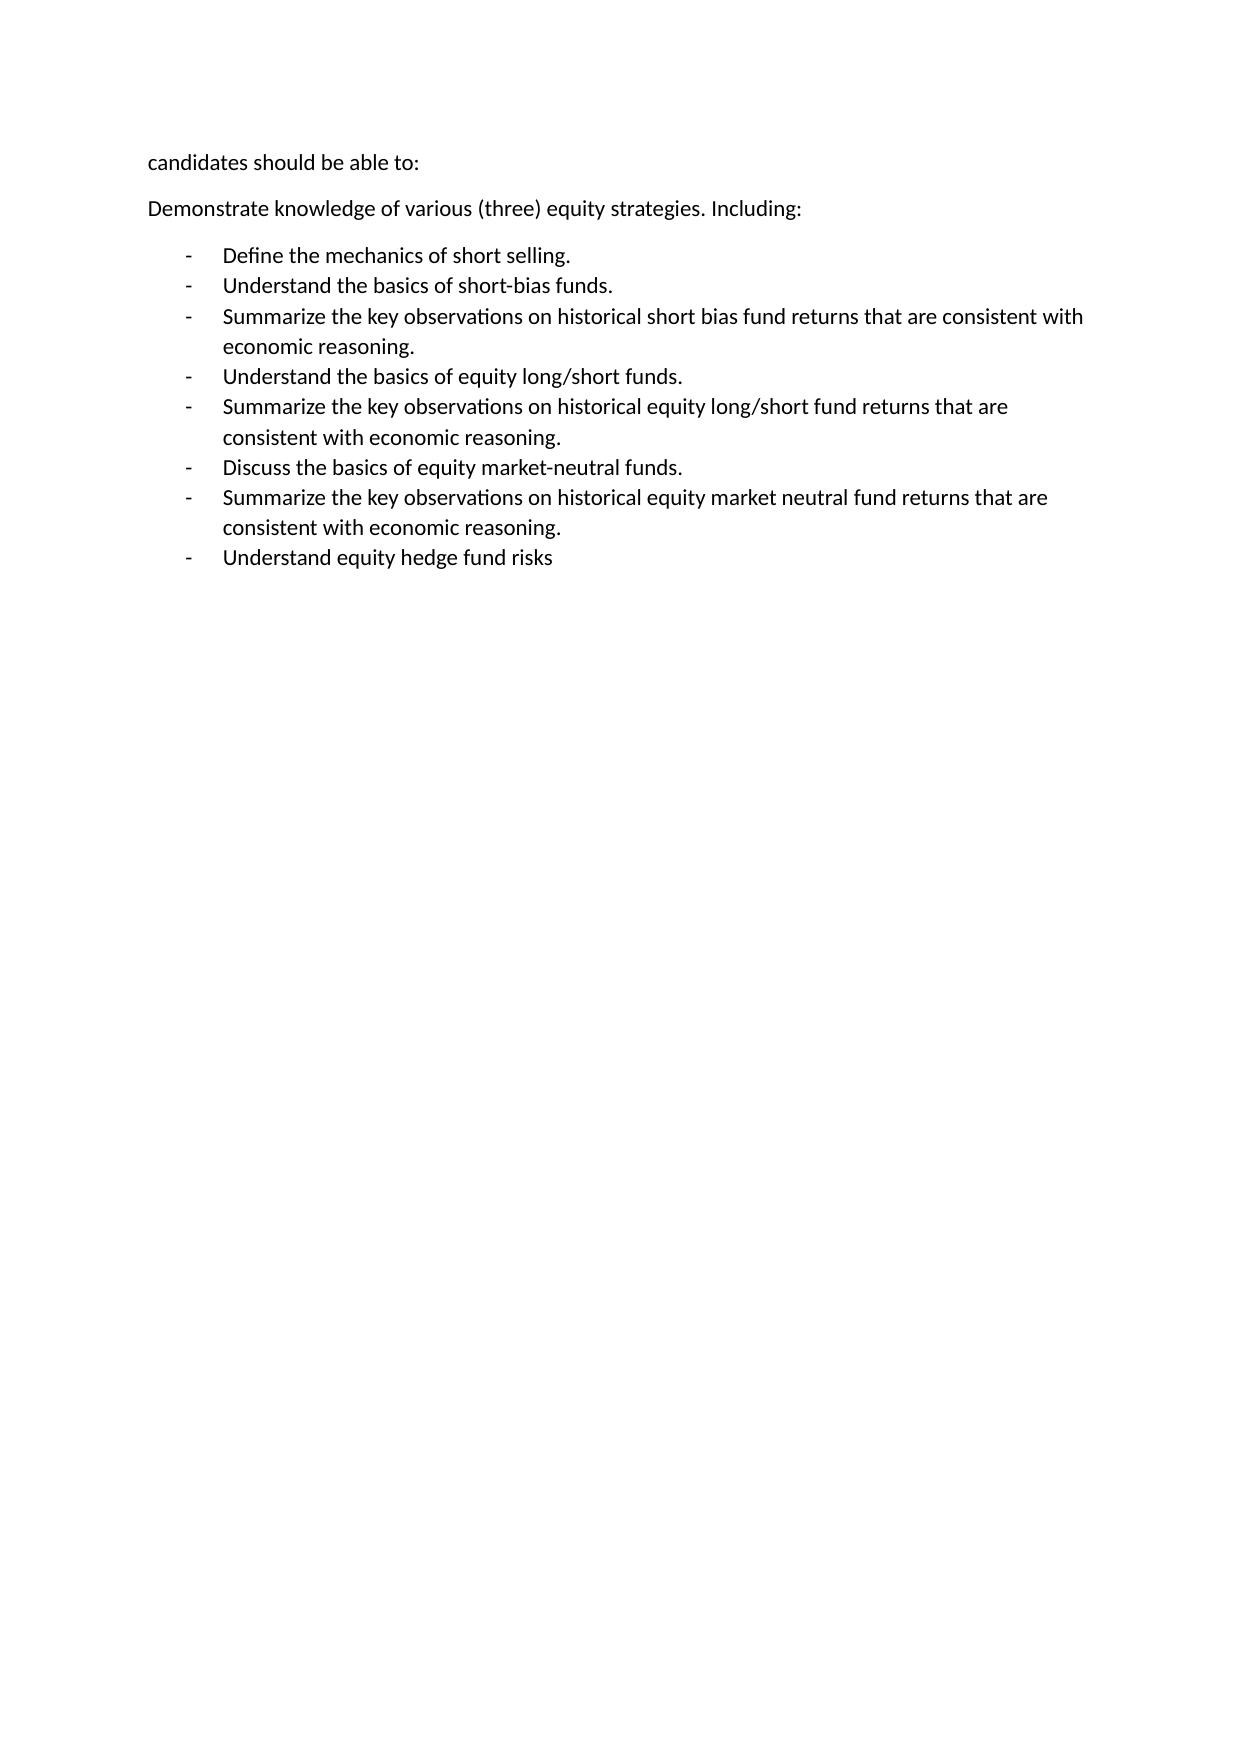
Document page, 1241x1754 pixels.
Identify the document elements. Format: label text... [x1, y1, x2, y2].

list Summarize the key observations on historical short bias fund returns that are consistent with economic reasoning. [185, 302, 1093, 360]
list Discuss the basics of equity market-neutral funds. [185, 453, 1093, 481]
list Understand the basics of short-bias funds. [185, 272, 1093, 299]
text Demonstrate knowledge of various (three) equity strategies. Including: [148, 194, 1093, 222]
list Summarize the key observations on historical equity long/short fund returns that are consistent with economic reasoning. [185, 392, 1093, 451]
text candidates should be able to: [148, 148, 1093, 176]
list Understand the basics of equity long/short funds. [185, 362, 1093, 390]
list Understand equity hedge fund risks [185, 543, 1093, 571]
list Summarize the key observations on historical equity market neutral fund returns that are consistent with economic reasoning. [185, 483, 1093, 541]
list Define the mechanics of short selling. [185, 241, 1093, 269]
